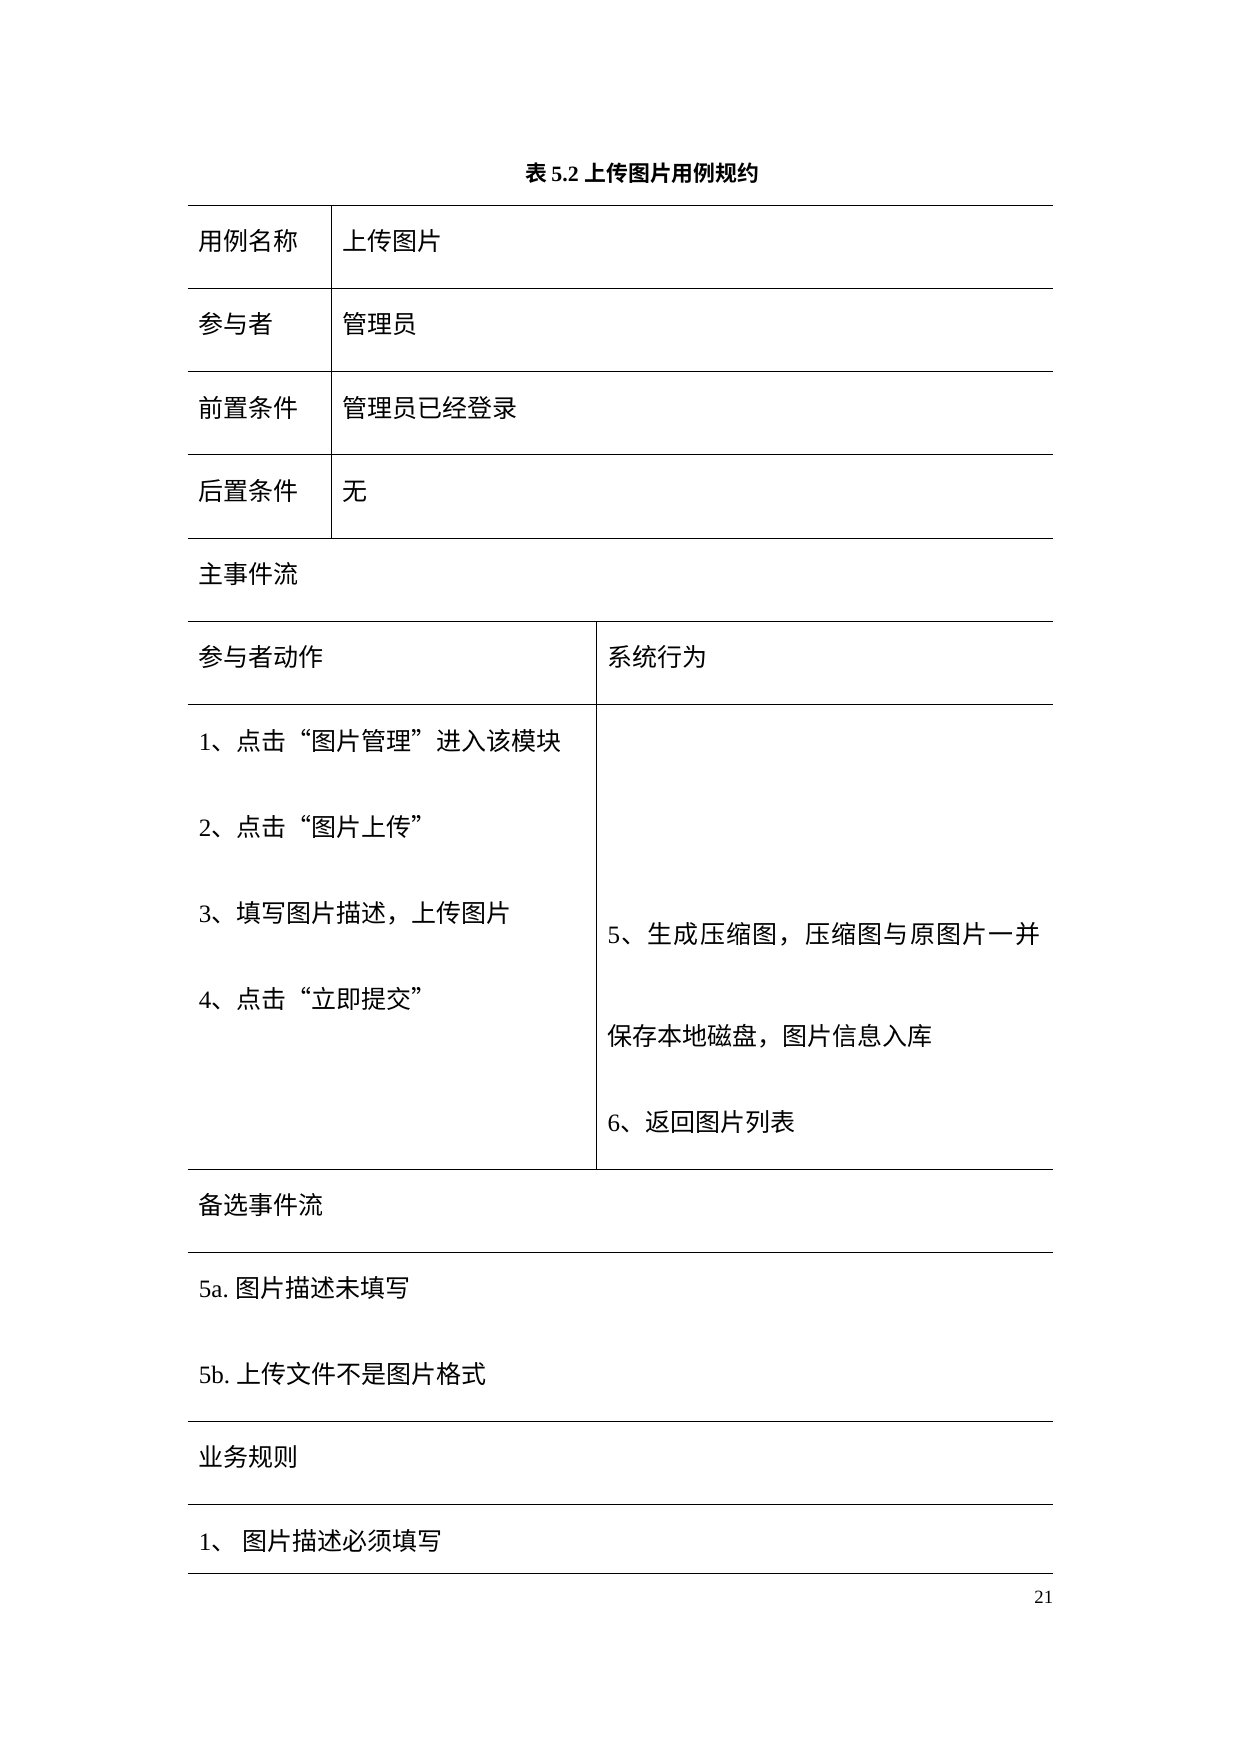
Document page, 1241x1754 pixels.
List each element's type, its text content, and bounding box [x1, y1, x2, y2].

table_cell 前置条件 [188, 372, 331, 454]
table_header 用例名称 [188, 206, 331, 288]
table_cell 管理员 [332, 289, 1053, 371]
table_cell 5a. 图片描述未填写 5b. 上传文件不是图片格式 [188, 1253, 1053, 1421]
table_cell 主事件流 [188, 539, 1053, 621]
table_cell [188, 1505, 1053, 1573]
table_cell 业务规则 [188, 1422, 1053, 1504]
text 表5.2 上传图片用例规约 [187, 155, 1053, 189]
table_cell 参与者动作 [188, 622, 596, 704]
table_header 上传图片 [332, 206, 1053, 288]
table_cell 5、生成压缩图，压缩图与原图片一并保存本地磁盘，图片信息入库 6、返回图片列表 [597, 705, 1053, 1168]
table_cell 1、点击“图片管理”进入该模块 2、点击“图片上传” 3、填写图片描述，上传图片 4、点击“立即提交” [188, 705, 596, 1168]
table_cell 后置条件 [188, 455, 331, 538]
table_cell 无 [332, 455, 1053, 538]
table_cell 系统行为 [597, 622, 1053, 704]
table_cell 参与者 [188, 289, 331, 371]
table_cell 备选事件流 [188, 1170, 1053, 1252]
table_cell 管理员已经登录 [332, 372, 1053, 454]
